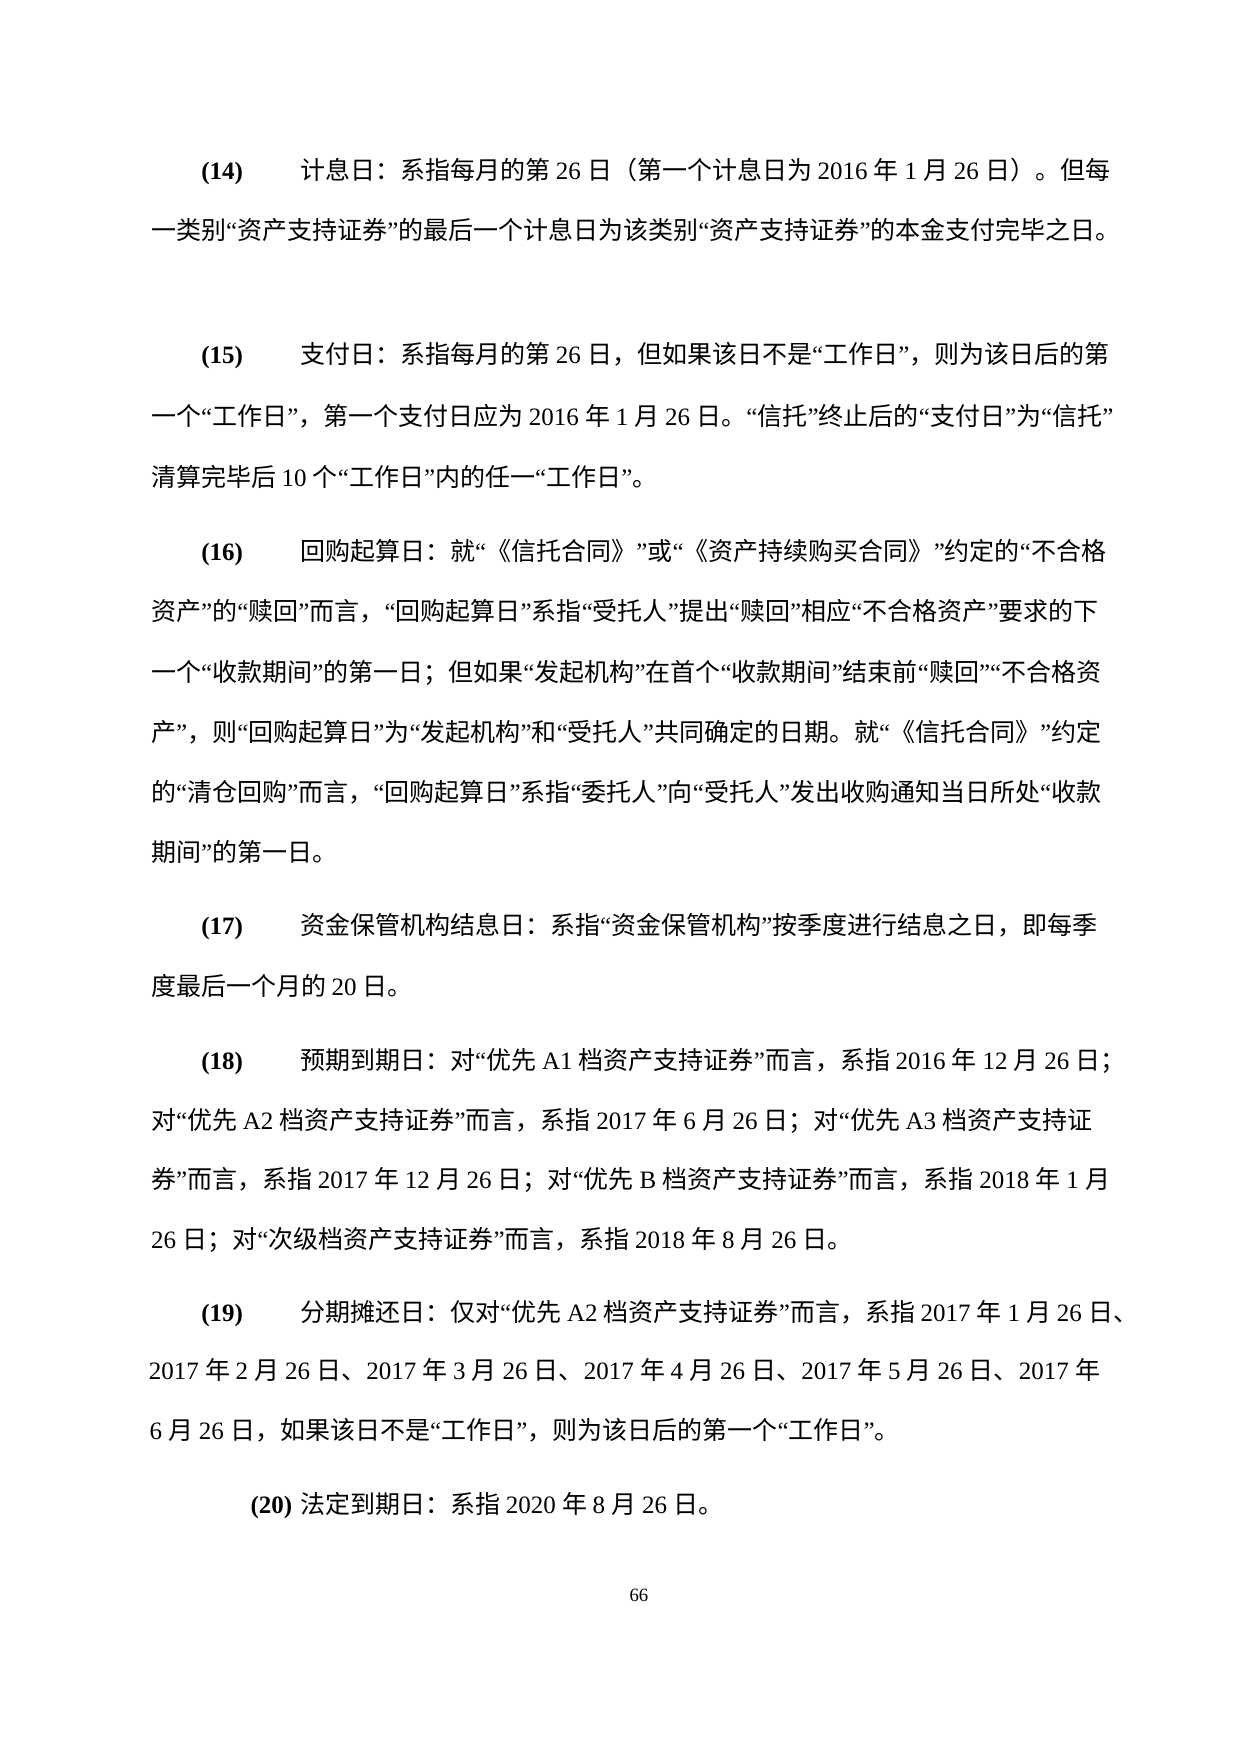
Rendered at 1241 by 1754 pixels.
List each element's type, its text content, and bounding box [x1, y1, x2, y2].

list 分期摊还日：仅对“优先 A2 档资产支持证券”而言，系指 2017 年 1 月 26 日、 [151, 1293, 1115, 1329]
list 资金保管机构结息日：系指“资金保管机构”按季度进行结息之日，即每季度最后一个月的 20 日。 [151, 905, 1115, 1002]
list 计息日：系指每月的第 26 日（第一个计息日为 2016 年 1 月 26 日）。但每一类别“资产支持证券”的最后一个计息日为该类别“资产支持证券”的本金支付完毕之日。 [151, 151, 1115, 299]
list 法定到期日：系指 2020 年 8 月 26 日。 [200, 1484, 1115, 1521]
list 支付日：系指每月的第 26 日，但如果该日不是“工作日”，则为该日后的第一个“工作日”，第一个支付日应为 2016 年 1 月 26 日。“信托”终止后的“支付日”为“信托” 清算完毕后 10 个“工作日”内的任一“工作日”。 [151, 334, 1115, 494]
text 2017 年 2 月 26 日、2017 年 3 月 26 日、2017 年 4 月 26 日、2017 年 5 月 26 日、2017 年 6 月 26 日，如果该日不是“工作日”，则为该日后的第一个“工作日”。 [148, 1350, 1115, 1447]
list 预期到期日：对“优先 A1 档资产支持证券”而言，系指 2016 年 12 月 26 日；对“优先 A2 档资产支持证券”而言，系指 2017 年 6 月 26 日；对“优先 A3 档资产支持证券”而言，系指 2017 年 12 月 26 日；对“优先 B 档资产支持证券”而言，系指 2018 年 1 月 26 日；对“次级档资产支持证券”而言，系指 2018 年 8 月 26 日。 [151, 1040, 1115, 1256]
list 回购起算日：就“《信托合同》”或“《资产持续购买合同》”约定的“不合格资产”的“赎回”而言，“回购起算日”系指“受托人”提出“赎回”相应“不合格资产”要求的下一个“收款期间”的第一日；但如果“发起机构”在首个“收款期间”结束前“赎回”“不合格资产”，则“回购起算日”为“发起机构”和“受托人”共同确定的日期。就“《信托合同》”约定的“清仓回购”而言，“回购起算日”系指“委托人”向“受托人”发出收购通知当日所处“收款期间”的第一日。 [151, 532, 1115, 868]
